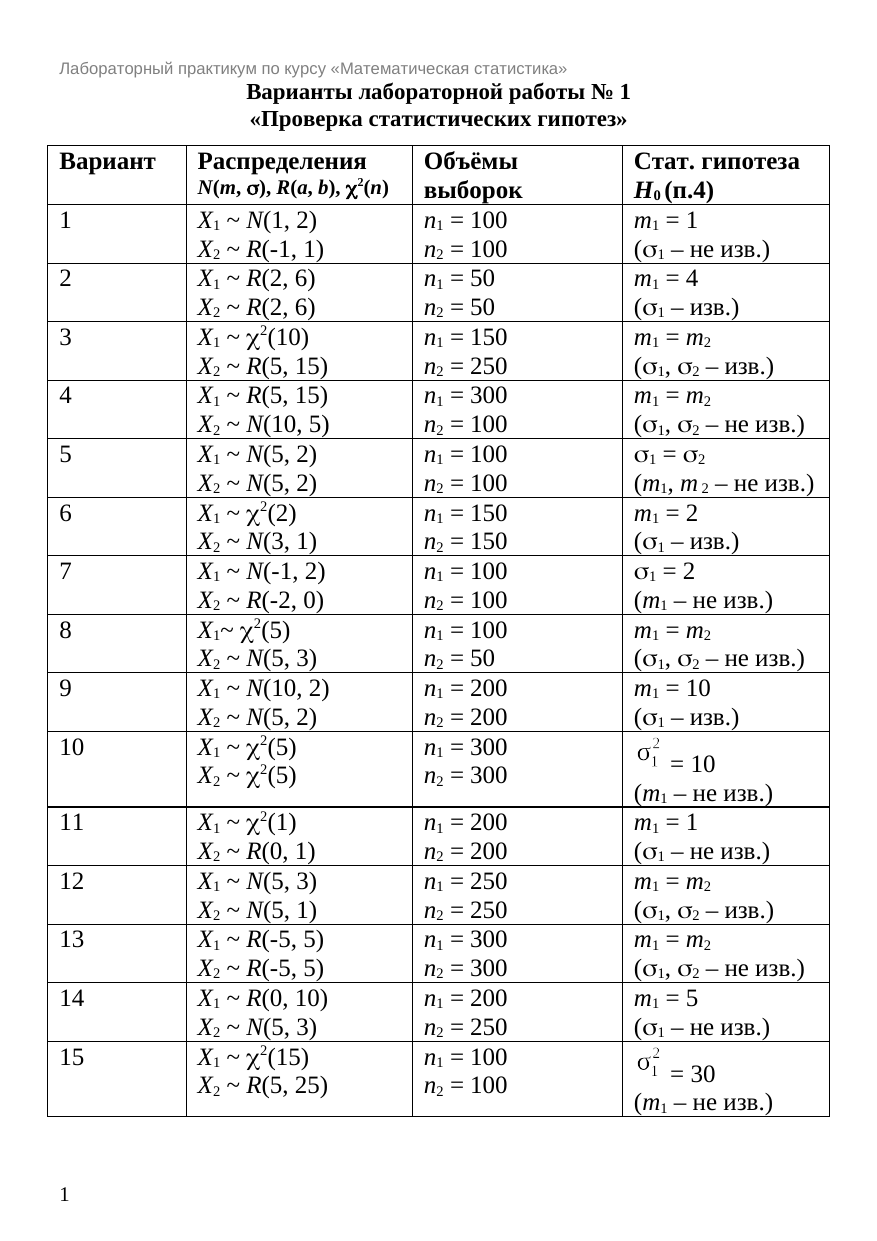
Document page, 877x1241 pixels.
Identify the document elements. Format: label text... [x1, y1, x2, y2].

table_cell X1 ~ N(1, 2) X2 ~ R(-1, 1) [187, 205, 412, 262]
table_cell 15 [48, 1042, 186, 1116]
table_cell X1 ~ R(2, 6) X2 ~ R(2, 6) [187, 264, 412, 321]
table_header Вариант [48, 146, 186, 204]
table_cell 6 [48, 498, 186, 555]
table_cell = 30 (m1 – не изв.) [623, 1042, 829, 1116]
table_cell 13 [48, 925, 186, 982]
table_cell X1 ~ N(5, 3) X2 ~ N(5, 1) [187, 866, 412, 923]
table_cell X1 ~ R(5, 15) X2 ~ N(10, 5) [187, 381, 412, 438]
table_cell n1 = 200 n2 = 200 [413, 808, 622, 865]
table_cell m1 = 4 (1 – изв.) [623, 264, 829, 321]
table_cell n1 = 100 n2 = 100 [413, 439, 622, 497]
table_cell 1 = 2 (m1 – не изв.) [623, 556, 829, 614]
table_cell m1 = m2 (1, 2 – не изв.) [623, 381, 829, 438]
table_cell 11 [48, 808, 186, 865]
text «Проверка статистических гипотез» [59, 104, 818, 131]
table_cell m1 = 1 (1 – не изв.) [623, 808, 829, 865]
table_cell m1 = m2 (1, 2 – не изв.) [623, 925, 829, 982]
table_cell 3 [48, 322, 186, 379]
table_cell n1 = 300 n2 = 300 [413, 732, 622, 806]
table_cell m1 = 10 (1 – изв.) [623, 673, 829, 731]
table_cell X1 ~ 2(15) X2 ~ R(5, 25) [187, 1042, 412, 1116]
table_cell 1 = 2 (m1, m 2 – не изв.) [623, 439, 829, 497]
table_cell X1 ~ 2(2) X2 ~ N(3, 1) [187, 498, 412, 555]
table_cell X1 ~ 2(5) X2 ~ 2(5) [187, 732, 412, 806]
table_cell m1 = m2 (1, 2 – изв.) [623, 322, 829, 379]
table_header Объёмы выборок [413, 146, 622, 204]
table_cell X1 ~ R(-5, 5) X2 ~ R(-5, 5) [187, 925, 412, 982]
table_cell X1 ~ N(5, 2) X2 ~ N(5, 2) [187, 439, 412, 497]
table_cell = 10 (m1 – не изв.) [623, 732, 829, 806]
table_cell 7 [48, 556, 186, 614]
table_cell X1 ~ 2(1) X2 ~ R(0, 1) [187, 808, 412, 865]
table_cell n1 = 200 n2 = 250 [413, 983, 622, 1041]
table_cell n1 = 250 n2 = 250 [413, 866, 622, 923]
table_cell n1 = 300 n2 = 300 [413, 925, 622, 982]
table_cell 14 [48, 983, 186, 1041]
table_cell 12 [48, 866, 186, 923]
table_cell m1 = 1 (1 – не изв.) [623, 205, 829, 262]
table_cell n1 = 100 n2 = 100 [413, 205, 622, 262]
table_cell 1 [48, 205, 186, 262]
table_cell m1 = m2 (1, 2 – не изв.) [623, 615, 829, 672]
table_cell n1 = 100 n2 = 50 [413, 615, 622, 672]
table_cell 2 [48, 264, 186, 321]
table_cell n1 = 150 n2 = 150 [413, 498, 622, 555]
table_cell 4 [48, 381, 186, 438]
table_cell X1 ~ N(10, 2) X2 ~ N(5, 2) [187, 673, 412, 731]
table_cell n1 = 50 n2 = 50 [413, 264, 622, 321]
table_cell n1 = 300 n2 = 100 [413, 381, 622, 438]
table_cell X1 ~ R(0, 10) X2 ~ N(5, 3) [187, 983, 412, 1041]
table_cell X1 ~ 2(10) X2 ~ R(5, 15) [187, 322, 412, 379]
table_cell n1 = 200 n2 = 200 [413, 673, 622, 731]
table_cell n1 = 100 n2 = 100 [413, 556, 622, 614]
table_cell m1 = m2 (1, 2 – изв.) [623, 866, 829, 923]
table_cell n1 = 100 n2 = 100 [413, 1042, 622, 1116]
table_cell n1 = 150 n2 = 250 [413, 322, 622, 379]
table_cell 10 [48, 732, 186, 806]
table_cell m1 = 5 (1 – не изв.) [623, 983, 829, 1041]
table_cell X1 ~ N(-1, 2) X2 ~ R(-2, 0) [187, 556, 412, 614]
table_cell 8 [48, 615, 186, 672]
table_cell m1 = 2 (1 – изв.) [623, 498, 829, 555]
text Варианты лабораторной работы № 1 [59, 78, 818, 104]
table_cell 5 [48, 439, 186, 497]
table_cell 9 [48, 673, 186, 731]
table_cell X1~ 2(5) X2 ~ N(5, 3) [187, 615, 412, 672]
table_header Распределения N(m, ), R(a, b), 2(n) [187, 146, 412, 204]
table_header Стат. гипотеза H0 (п.4) [623, 146, 829, 204]
